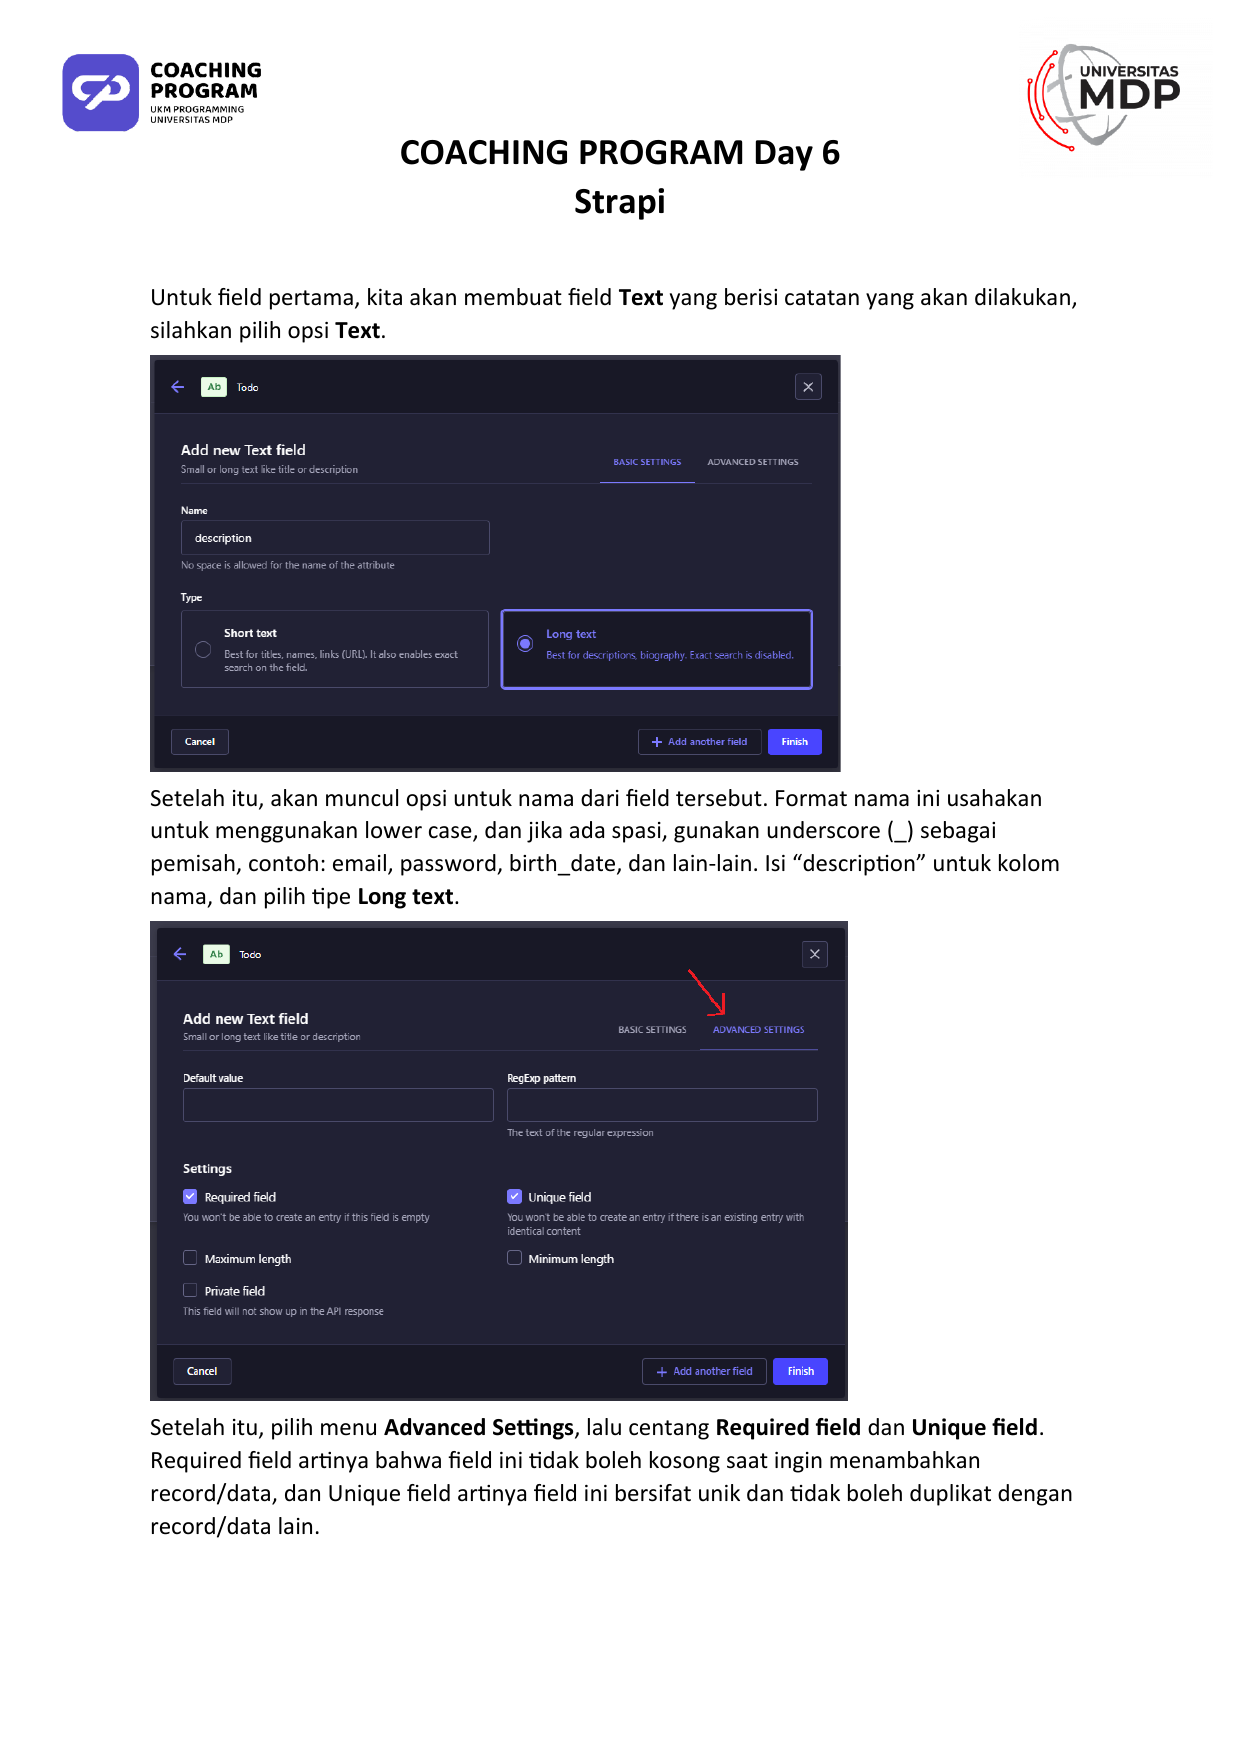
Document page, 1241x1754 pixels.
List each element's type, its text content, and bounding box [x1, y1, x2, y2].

text Setelah itu, akan muncul opsi untuk nama dari field tersebut. Format nama ini usahakan untuk menggunakan lower case, dan jika ada spasi, gunakan underscore (_) sebagai pemisah, contoh: email, password, birth_date, dan lain-lain. Isi “description” untuk kolom nama, dan pilih tipe Long text. [150, 782, 1090, 911]
text Setelah itu, pilih menu Advanced Settings, lalu centang Required field dan Unique field. Required field artinya bahwa field ini tidak boleh kosong saat ingin menambahkan record/data, dan Unique field artinya field ini bersifat unik dan tidak boleh duplikat dengan record/data lain. [150, 1411, 1090, 1541]
text Untuk field pertama, kita akan membuat field Text yang berisi catatan yang akan dilakukan, silahkan pilih opsi Text. [150, 281, 1090, 345]
picture [55, 49, 269, 140]
picture [1018, 17, 1213, 178]
picture [150, 921, 848, 1401]
picture [150, 355, 841, 772]
